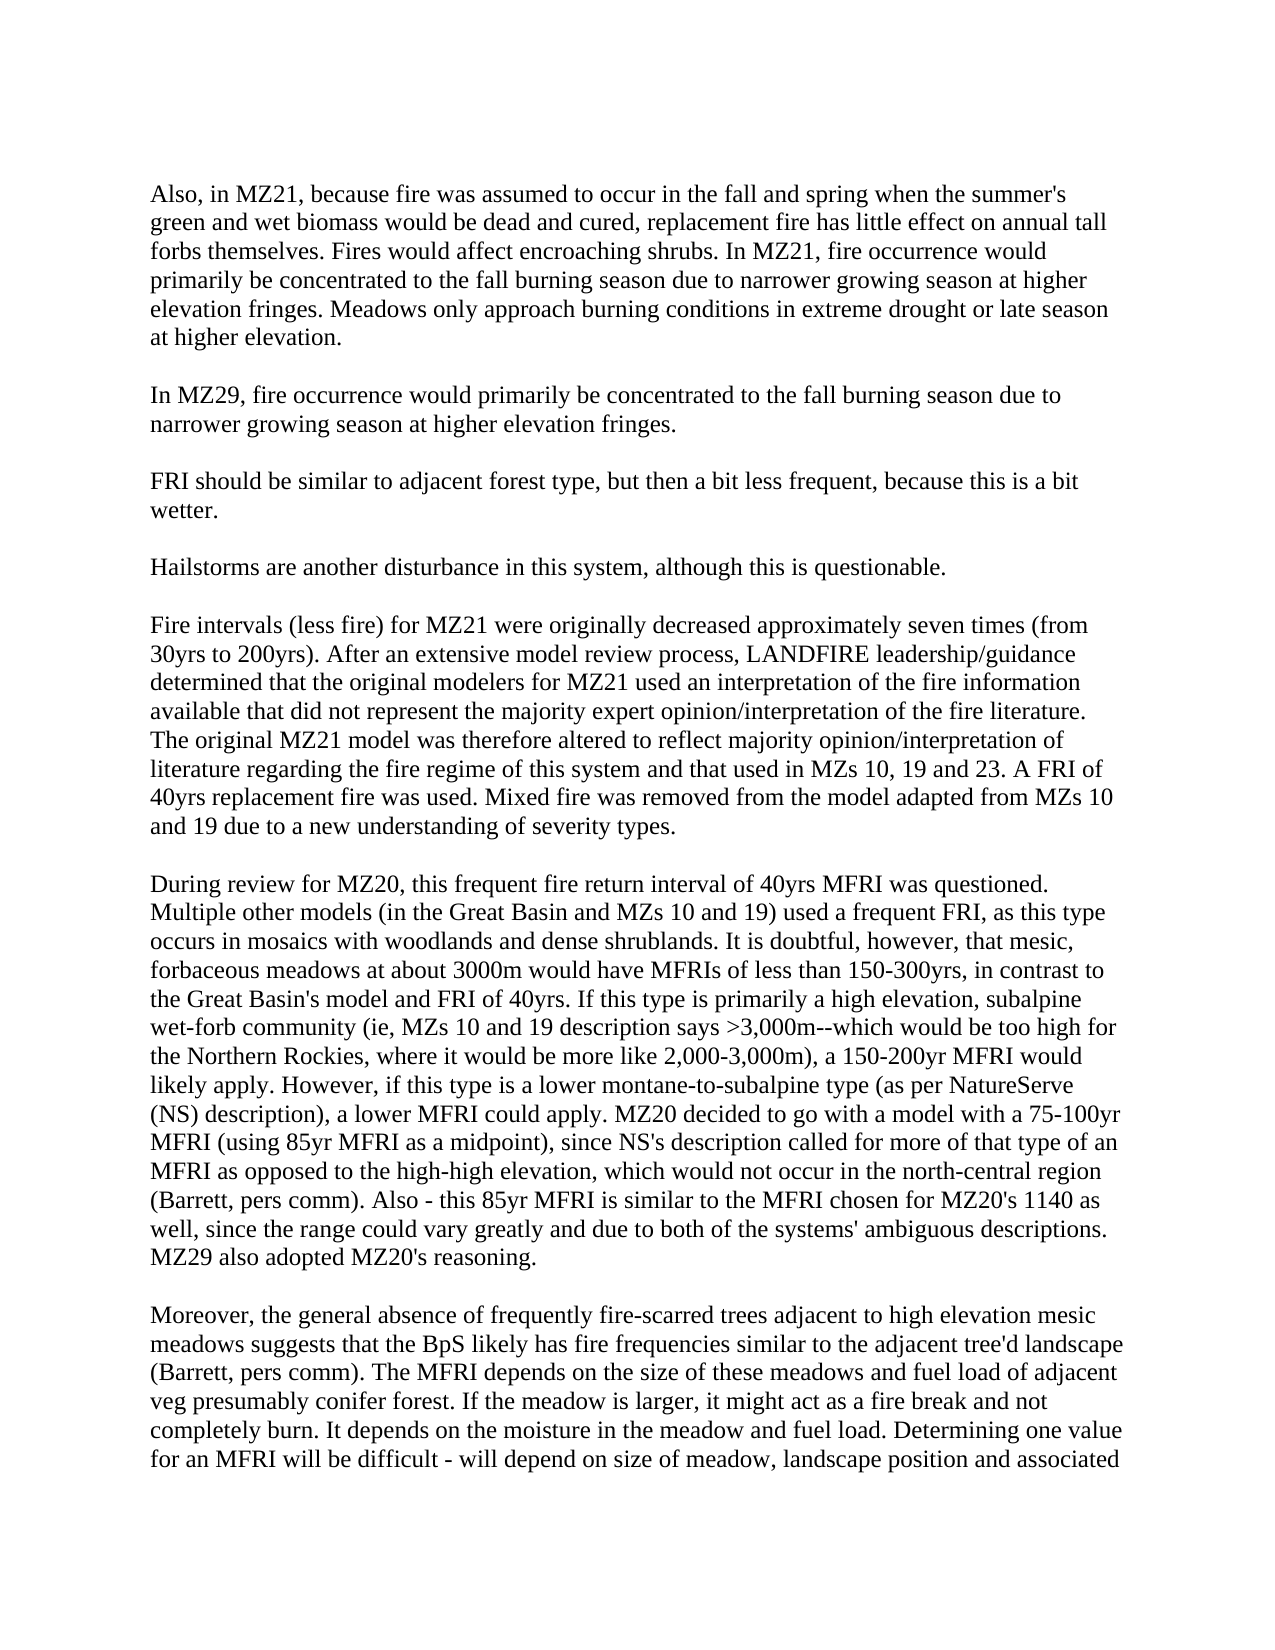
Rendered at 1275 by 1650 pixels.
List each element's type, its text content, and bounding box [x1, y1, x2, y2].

text Also, in MZ21, because fire was assumed to occur in the fall and spring when the summer's green and wet biomass would be dead and cured, replacement fire has little effect on annual tall forbs themselves. Fires would affect encroaching shrubs. In MZ21, fire occurrence would primarily be concentrated to the fall burning season due to narrower growing season at higher elevation fringes. Meadows only approach burning conditions in extreme drought or late season at higher elevation. [150, 179, 1125, 351]
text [150, 1300, 1125, 1472]
text During review for MZ20, this frequent fire return interval of 40yrs MFRI was questioned. Multiple other models (in the Great Basin and MZs 10 and 19) used a frequent FRI, as this type occurs in mosaics with woodlands and dense shrublands. It is doubtful, however, that mesic, forbaceous meadows at about 3000m would have MFRIs of less than 150-300yrs, in contrast to the Great Basin's model and FRI of 40yrs. If this type is primarily a high elevation, subalpine wet-forb community (ie, MZs 10 and 19 description says >3,000m--which would be too high for the Northern Rockies, where it would be more like 2,000-3,000m), a 150-200yr MFRI would likely apply. However, if this type is a lower montane-to-subalpine type (as per NatureServe (NS) description), a lower MFRI could apply. MZ20 decided to go with a model with a 75-100yr MFRI (using 85yr MFRI as a midpoint), since NS's description called for more of that type of an MFRI as opposed to the high-high elevation, which would not occur in the north-central region (Barrett, pers comm). Also - this 85yr MFRI is similar to the MFRI chosen for MZ20's 1140 as well, since the range could vary greatly and due to both of the systems' ambiguous descriptions. MZ29 also adopted MZ20's reasoning. [150, 869, 1125, 1271]
text FRI should be similar to adjacent forest type, but then a bit less frequent, because this is a bit wetter. [150, 466, 1125, 524]
text Hailstorms are another disturbance in this system, although this is questionable. [150, 552, 1125, 581]
text Fire intervals (less fire) for MZ21 were originally decreased approximately seven times (from 30yrs to 200yrs). After an extensive model review process, LANDFIRE leadership/guidance determined that the original modelers for MZ21 used an interpretation of the fire information available that did not represent the majority expert opinion/interpretation of the fire literature. The original MZ21 model was therefore altered to reflect majority opinion/interpretation of literature regarding the fire regime of this system and that used in MZs 10, 19 and 23. A FRI of 40yrs replacement fire was used. Mixed fire was removed from the model adapted from MZs 10 and 19 due to a new understanding of severity types. [150, 610, 1125, 840]
text In MZ29, fire occurrence would primarily be concentrated to the fall burning season due to narrower growing season at higher elevation fringes. [150, 380, 1125, 437]
